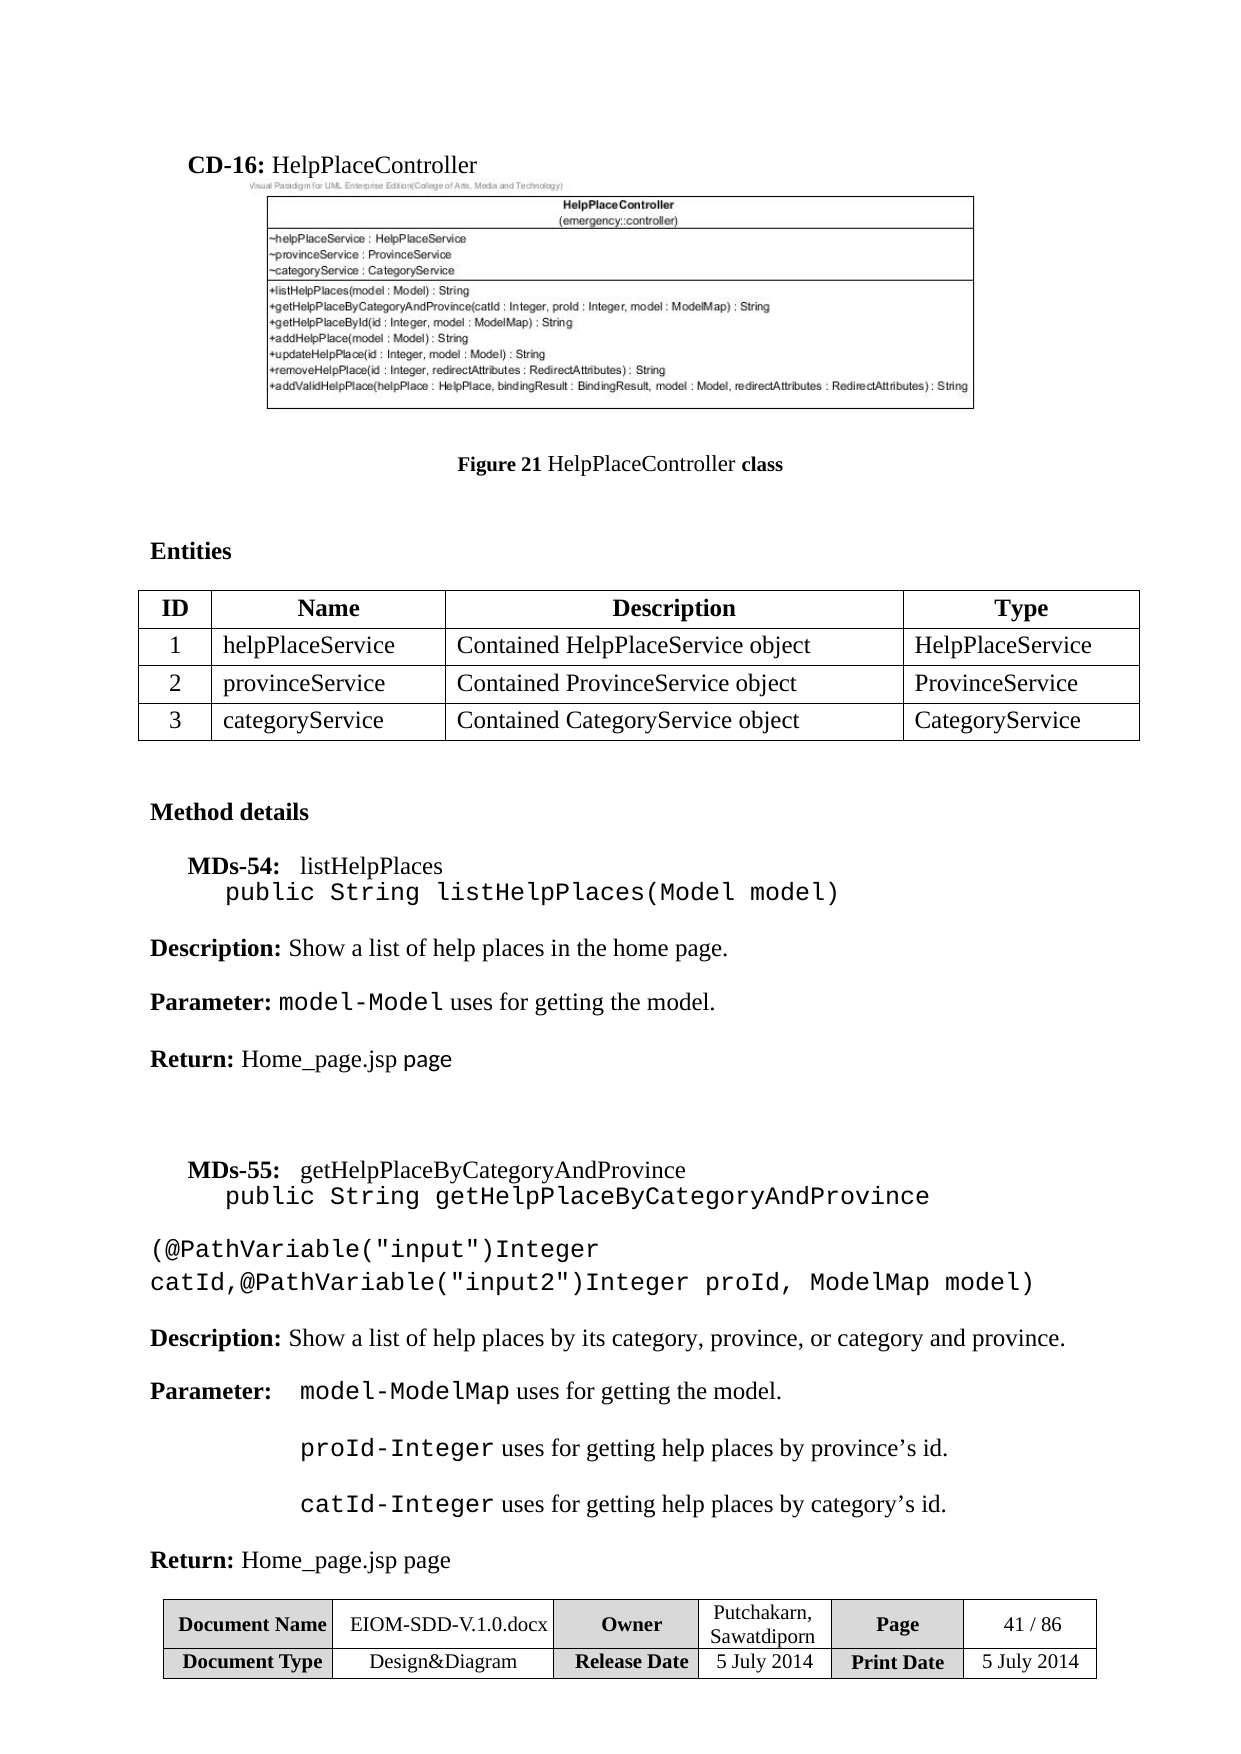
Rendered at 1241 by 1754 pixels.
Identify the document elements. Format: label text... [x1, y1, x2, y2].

table_header Description [446, 591, 903, 628]
table_cell Contained CategoryService object [446, 704, 903, 740]
text public String listHelpPlaces(Model model) [150, 879, 1090, 908]
table_cell provinceService [212, 666, 445, 703]
text Return: Home_page.jsp page [150, 1043, 1090, 1073]
text Description: Show a list of help places in the home page. [150, 933, 1090, 962]
table_cell helpPlaceService [212, 629, 445, 665]
text catId-Integer uses for getting help places by category’s id. [225, 1489, 1090, 1520]
text Description: Show a list of help places by its category, province, or category and province. [150, 1323, 1090, 1351]
text Figure 21 HelpPlaceController class [150, 450, 1090, 477]
table_header Type [904, 591, 1139, 628]
table_cell categoryService [212, 704, 445, 740]
list listHelpPlaces [187, 851, 1090, 879]
table_header ID [139, 591, 211, 628]
table_cell Contained HelpPlaceService object [446, 629, 903, 665]
table_cell 2 [139, 666, 211, 703]
text Parameter: model-ModelMap uses for getting the model. [150, 1376, 1090, 1407]
text proId-Integer uses for getting help places by province’s id. [225, 1433, 1090, 1463]
table_cell 1 [139, 629, 211, 665]
table_cell CategoryService [904, 704, 1139, 740]
picture [249, 178, 991, 426]
table_header Name [212, 591, 445, 628]
table_cell 3 [139, 704, 211, 740]
text public String getHelpPlaceByCategoryAndProvince [150, 1183, 1090, 1212]
list getHelpPlaceByCategoryAndProvince [187, 1155, 1090, 1183]
text Method details [150, 797, 1090, 826]
text (@PathVariable("input")Integer catId,@PathVariable("input2")Integer proId, ModelMap model) [150, 1237, 1090, 1298]
table_cell ProvinceService [904, 666, 1139, 703]
table_cell Contained ProvinceService object [446, 666, 903, 703]
table_cell HelpPlaceService [904, 629, 1139, 665]
text Entities [150, 536, 1090, 565]
list HelpPlaceController [187, 150, 1090, 179]
text Parameter: model-Model uses for getting the model. [150, 987, 1090, 1018]
text Return: Home_page.jsp page [150, 1545, 1090, 1574]
